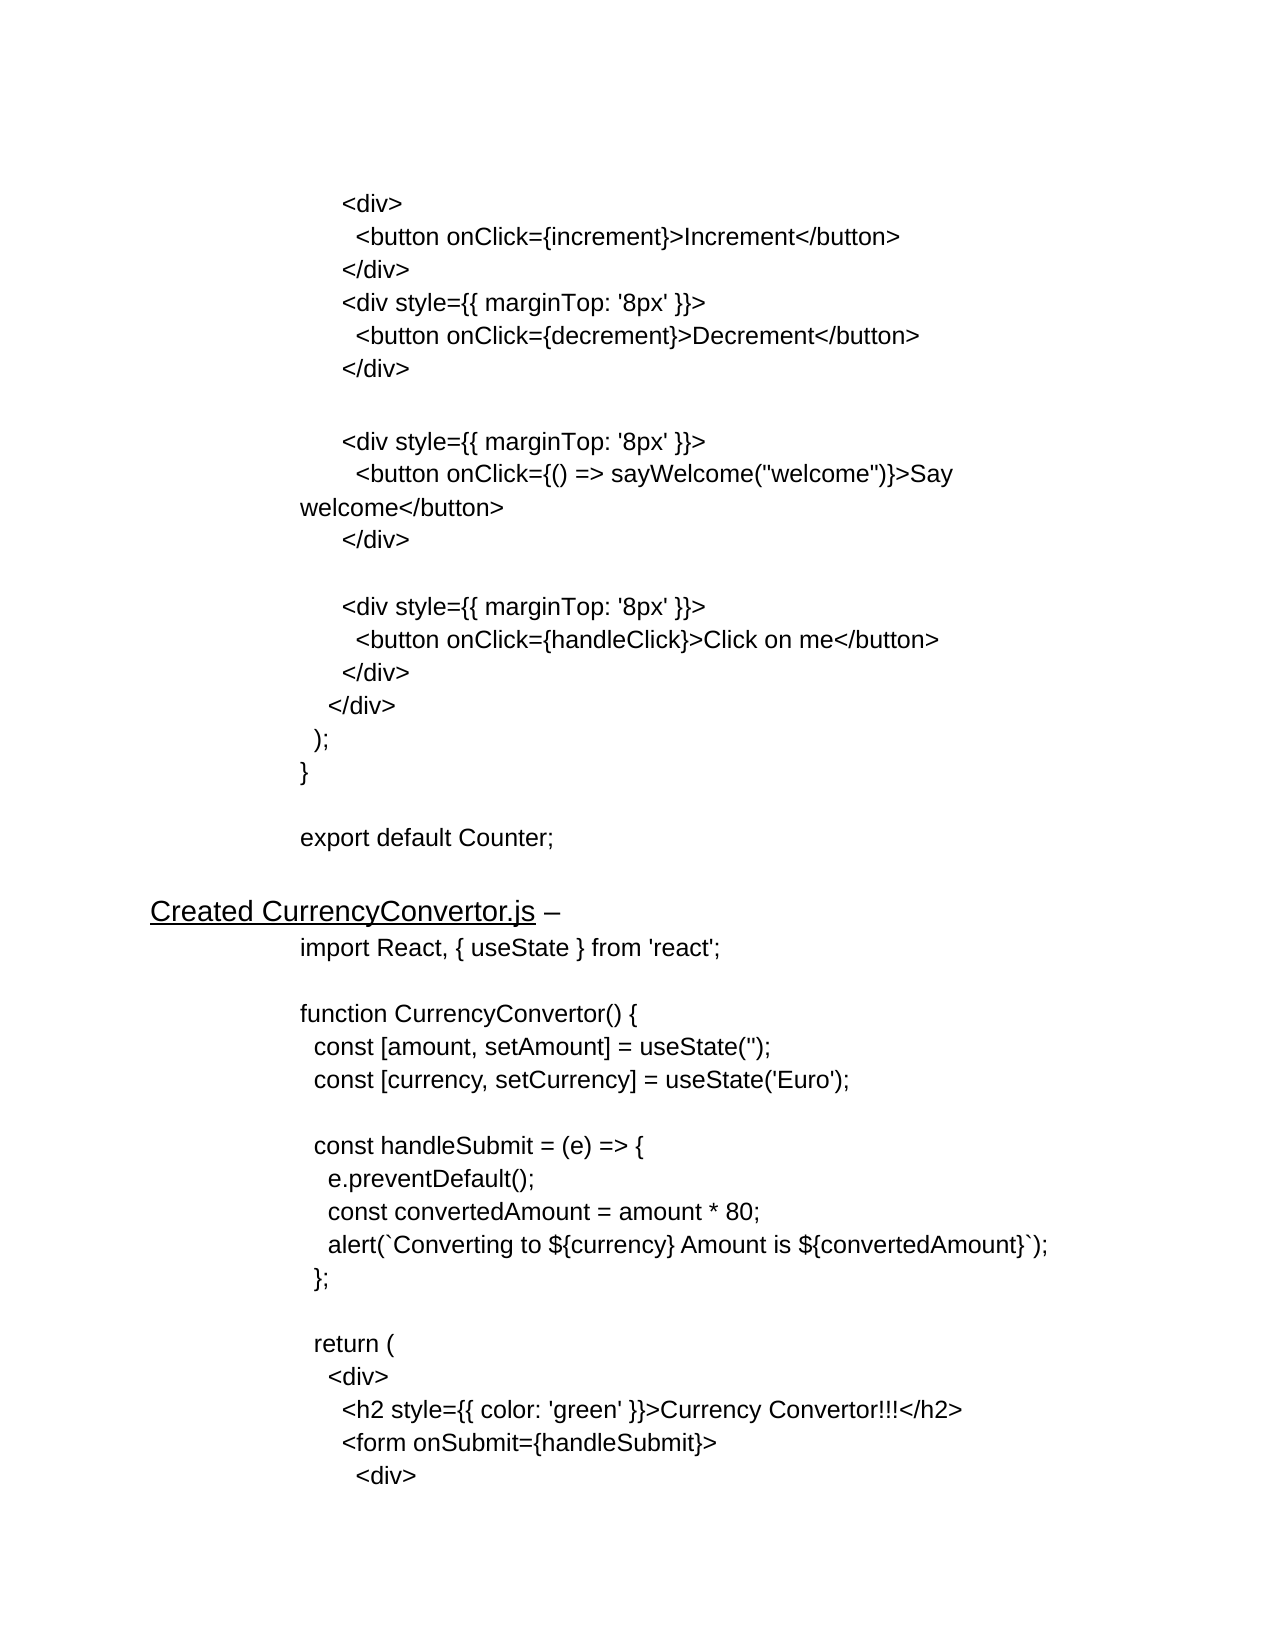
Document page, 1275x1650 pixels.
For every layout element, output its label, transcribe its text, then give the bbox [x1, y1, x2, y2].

list e.preventDefault(); [300, 1164, 1125, 1193]
list <h2 style={{ color: 'green' }}>Currency Convertor!!!</h2> [300, 1395, 1125, 1424]
list ); [300, 724, 1125, 752]
list Created CurrencyConvertor.js – [150, 894, 1125, 928]
list const [currency, setCurrency] = useState('Euro'); [300, 1065, 1125, 1094]
list <form onSubmit={handleSubmit}> [300, 1428, 1125, 1457]
list </div> [300, 691, 1125, 719]
list } [300, 757, 1125, 785]
list }; [300, 1263, 1125, 1292]
list <button onClick={handleClick}>Click on me</button> [300, 624, 1125, 653]
list const handleSubmit = (e) => { [300, 1131, 1125, 1160]
list </div> [300, 255, 1125, 284]
list const convertedAmount = amount * 80; [300, 1197, 1125, 1226]
list <button onClick={decrement}>Decrement</button> [300, 321, 1125, 350]
list return ( [300, 1329, 1125, 1358]
list const [amount, setAmount] = useState(''); [300, 1032, 1125, 1061]
list <div style={{ marginTop: '8px' }}> [300, 592, 1125, 620]
list function CurrencyConvertor() { [300, 999, 1125, 1028]
list export default Counter; [300, 823, 1125, 851]
list <button onClick={() => sayWelcome("welcome")}>Say welcome</button> [300, 459, 1125, 521]
list </div> [300, 354, 1125, 383]
list <button onClick={increment}>Increment</button> [300, 222, 1125, 251]
list <div> [300, 1461, 1125, 1490]
list <div style={{ marginTop: '8px' }}> [300, 288, 1125, 317]
list <div> [300, 189, 1125, 218]
list <div> [300, 1362, 1125, 1391]
list import React, { useState } from 'react'; [300, 933, 1125, 962]
list alert(`Converting to ${currency} Amount is ${convertedAmount}`); [300, 1230, 1125, 1259]
list </div> [300, 526, 1125, 554]
list <div style={{ marginTop: '8px' }}> [300, 426, 1125, 455]
list </div> [300, 658, 1125, 686]
